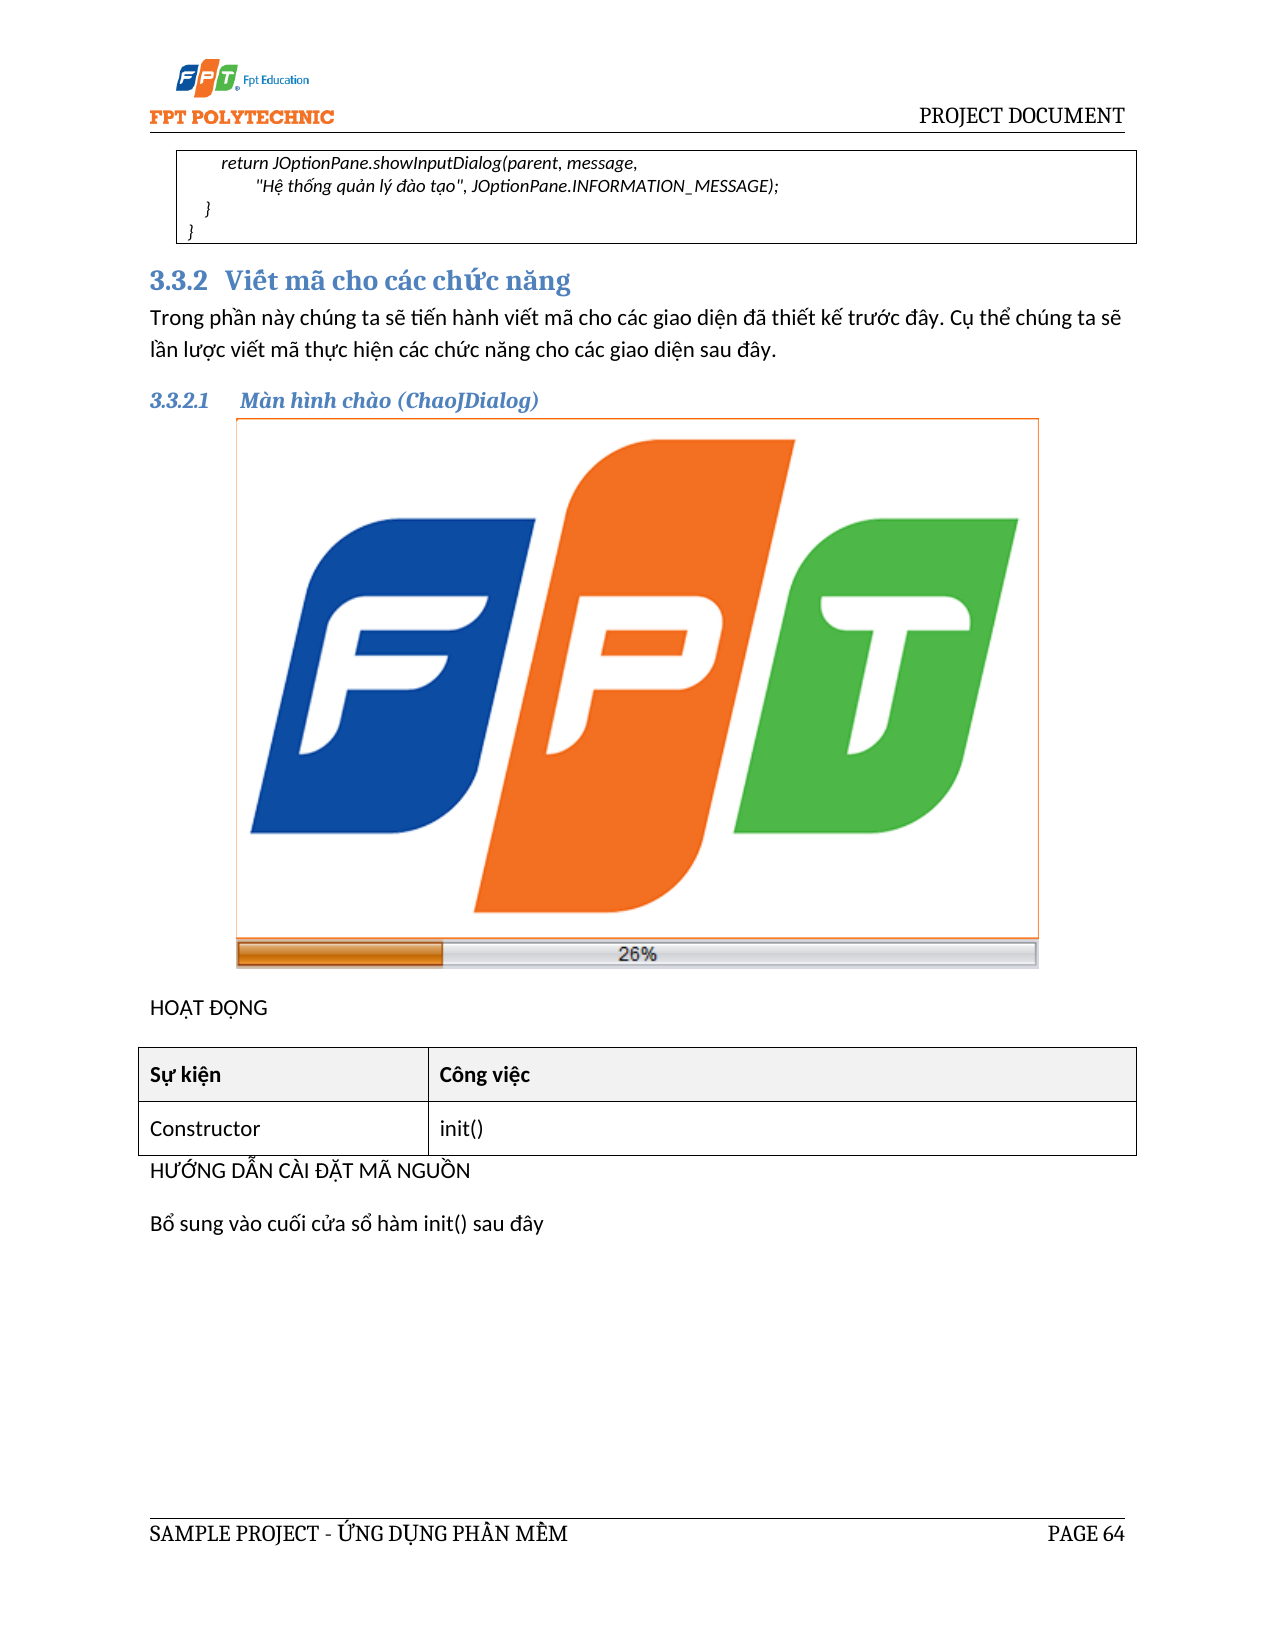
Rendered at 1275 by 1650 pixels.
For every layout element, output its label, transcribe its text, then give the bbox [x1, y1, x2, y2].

table_header Công việc [429, 1048, 1136, 1101]
picture [236, 418, 1039, 969]
table_cell init() [429, 1102, 1136, 1155]
text Bổ sung vào cuối cửa sổ hàm init() sau đây [150, 1209, 1125, 1237]
text Trong phần này chúng ta sẽ tiến hành viết mã cho các giao diện đã thiết kế trước đây. Cụ thể chúng ta sẽ lần lược viết mã thực hiện các chức năng cho các giao diện sau đây. [150, 303, 1125, 363]
table_cell Constructor [139, 1102, 428, 1155]
text HƯỚNG DẪN CÀI ĐẶT MÃ NGUỒN [150, 1156, 1125, 1184]
subtitle Viết mã cho các chức năng [150, 264, 1125, 298]
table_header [177, 151, 1136, 243]
picture [150, 59, 336, 124]
text HOẠT ĐỘNG [150, 993, 1125, 1022]
table_header Sự kiện [139, 1048, 428, 1101]
subtitle Màn hình chào (ChaoJDialog) [150, 388, 1125, 415]
